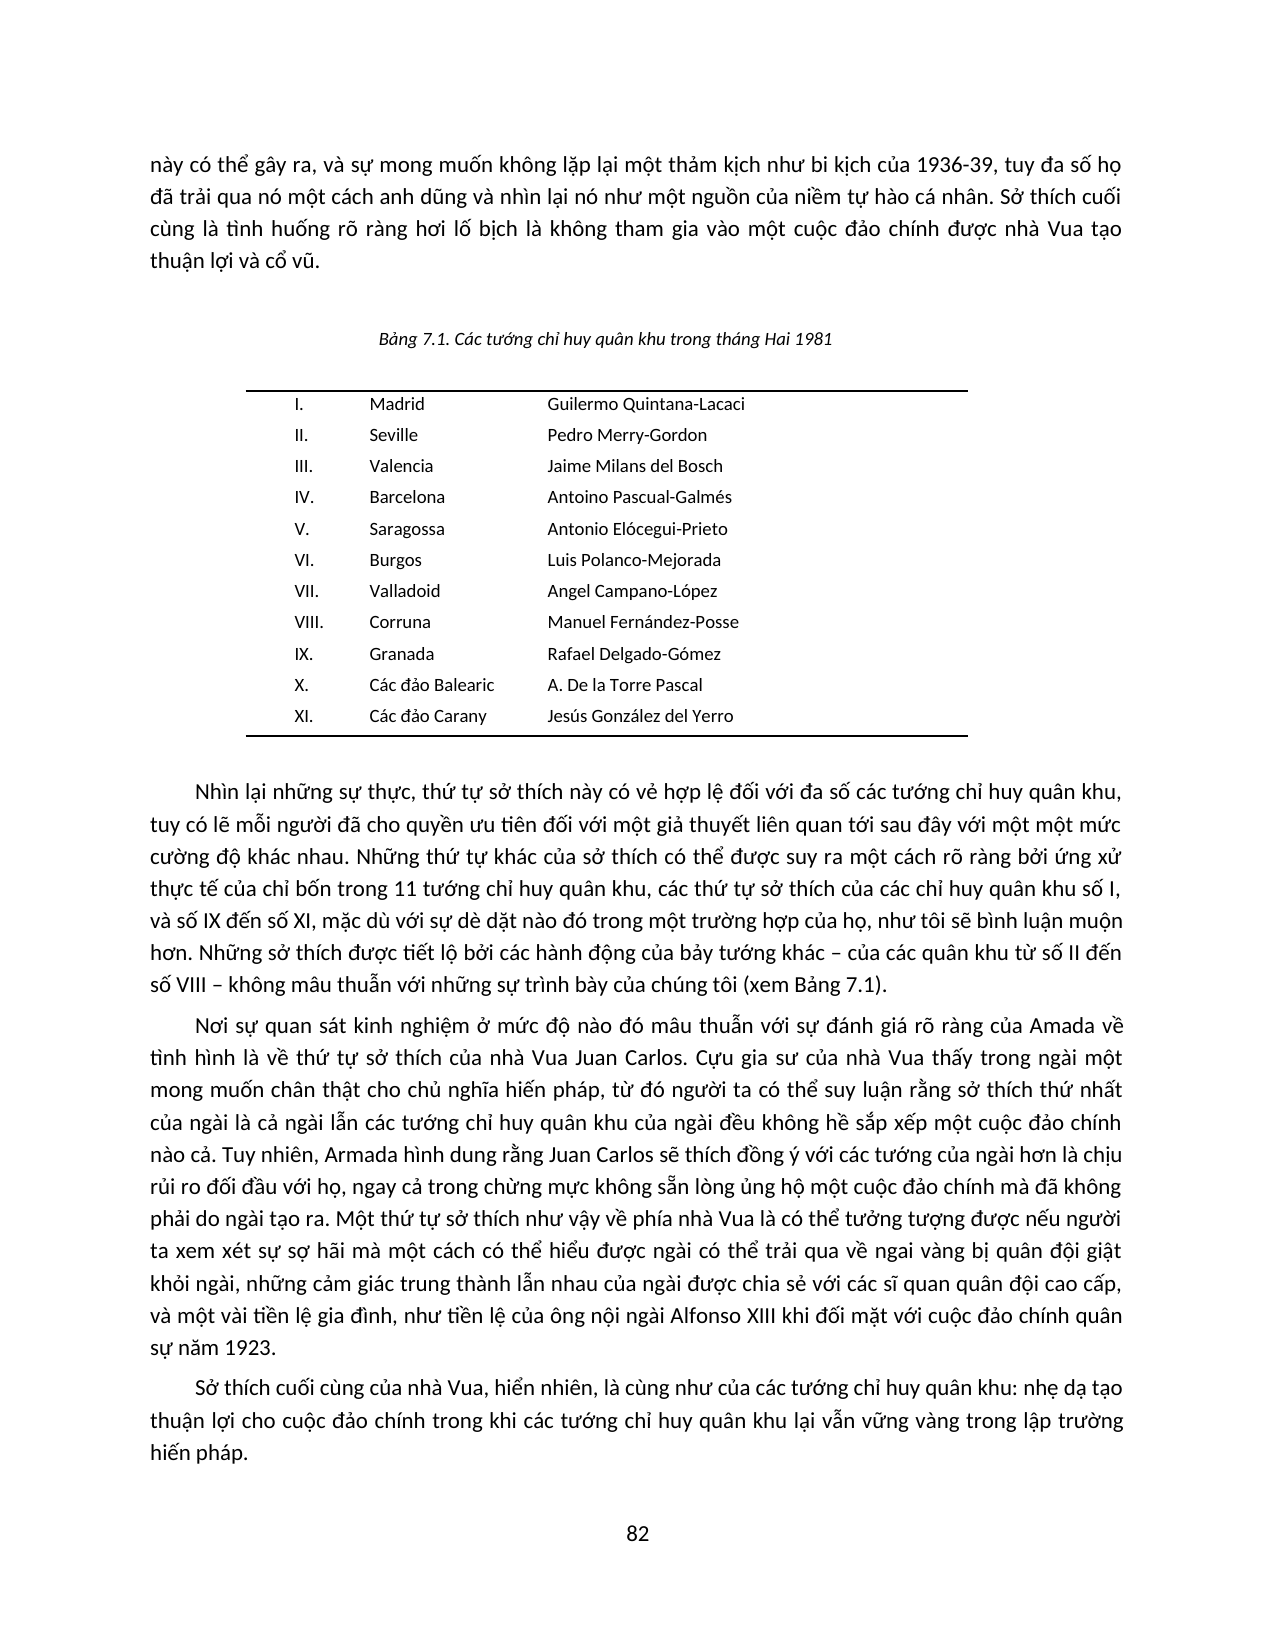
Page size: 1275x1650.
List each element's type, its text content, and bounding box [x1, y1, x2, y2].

table_cell Luis Polanco-Mejorada [536, 548, 967, 579]
text Sở thích cuối cùng của nhà Vua, hiển nhiên, là cùng như của các tướng chỉ huy quân khu: nhẹ dạ tạo thuận lợi cho cuộc đảo chính trong khi các tướng chỉ huy quân khu lại vẫn vững vàng trong lập trường hiến pháp. [150, 1373, 1125, 1466]
table_cell Seville [246, 423, 536, 454]
table_cell Jaime Milans del Bosch [536, 454, 967, 485]
table_cell Antoino Pascual-Galmés [536, 485, 967, 517]
table_cell A. De la Torre Pascal [536, 673, 967, 704]
table_header Bảng 7.1. Các tướng chỉ huy quân khu trong tháng Hai 1981 [246, 328, 967, 390]
table_cell Valencia [246, 454, 536, 485]
table_cell Rafael Delgado-Gómez [536, 642, 967, 673]
table_cell Các đảo Balearic [246, 673, 536, 704]
table_cell Các đảo Carany [246, 704, 536, 735]
table_cell Guilermo Quintana-Lacaci [536, 392, 967, 423]
table_cell Antonio Elócegui-Prieto [536, 517, 967, 548]
table_cell Pedro Merry-Gordon [536, 423, 967, 454]
table_cell Madrid [246, 392, 536, 423]
table_cell Saragossa [246, 517, 536, 548]
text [150, 150, 1125, 274]
text Nơi sự quan sát kinh nghiệm ở mức độ nào đó mâu thuẫn với sự đánh giá rõ ràng của Amada về tình hình là về thứ tự sở thích của nhà Vua Juan Carlos. Cựu gia sư của nhà Vua thấy trong ngài một mong muốn chân thật cho chủ nghĩa hiến pháp, từ đó người ta có thể suy luận rằng sở thích thứ nhất của ngài là cả ngài lẫn các tướng chỉ huy quân khu của ngài đều không hề sắp xếp một cuộc đảo chính nào cả. Tuy nhiên, Armada hình dung rằng Juan Carlos sẽ thích đồng ý với các tướng của ngài hơn là chịu rủi ro đối đầu với họ, ngay cả trong chừng mực không sẵn lòng ủng hộ một cuộc đảo chính mà đã không phải do ngài tạo ra. Một thứ tự sở thích như vậy về phía nhà Vua là có thể tưởng tượng được nếu người ta xem xét sự sợ hãi mà một cách có thể hiểu được ngài có thể trải qua về ngai vàng bị quân đội giật khỏi ngài, những cảm giác trung thành lẫn nhau của ngài được chia sẻ với các sĩ quan quân đội cao cấp, và một vài tiền lệ gia đình, như tiền lệ của ông nội ngài Alfonso XIII khi đối mặt với cuộc đảo chính quân sự năm 1923. [150, 1011, 1125, 1361]
table_cell Manuel Fernández-Posse [536, 610, 967, 642]
table_cell Valladoid [246, 579, 536, 610]
text Nhìn lại những sự thực, thứ tự sở thích này có vẻ hợp lệ đối với đa số các tướng chỉ huy quân khu, tuy có lẽ mỗi người đã cho quyền ưu tiên đối với một giả thuyết liên quan tới sau đây với một một mức cường độ khác nhau. Những thứ tự khác của sở thích có thể được suy ra một cách rõ ràng bởi ứng xử thực tế của chỉ bốn trong 11 tướng chỉ huy quân khu, các thứ tự sở thích của các chỉ huy quân khu số I, và số IX đến số XI, mặc dù với sự dè dặt nào đó trong một trường hợp của họ, như tôi sẽ bình luận muộn hơn. Những sở thích được tiết lộ bởi các hành động của bảy tướng khác – của các quân khu từ số II đến số VIII – không mâu thuẫn với những sự trình bày của chúng tôi (xem Bảng 7.1). [150, 777, 1125, 999]
table_cell Burgos [246, 548, 536, 579]
table_cell Granada [246, 642, 536, 673]
table_cell Corruna [246, 610, 536, 642]
table_cell Barcelona [246, 485, 536, 517]
table_cell Angel Campano-López [536, 579, 967, 610]
table_cell Jesús González del Yerro [536, 704, 967, 735]
